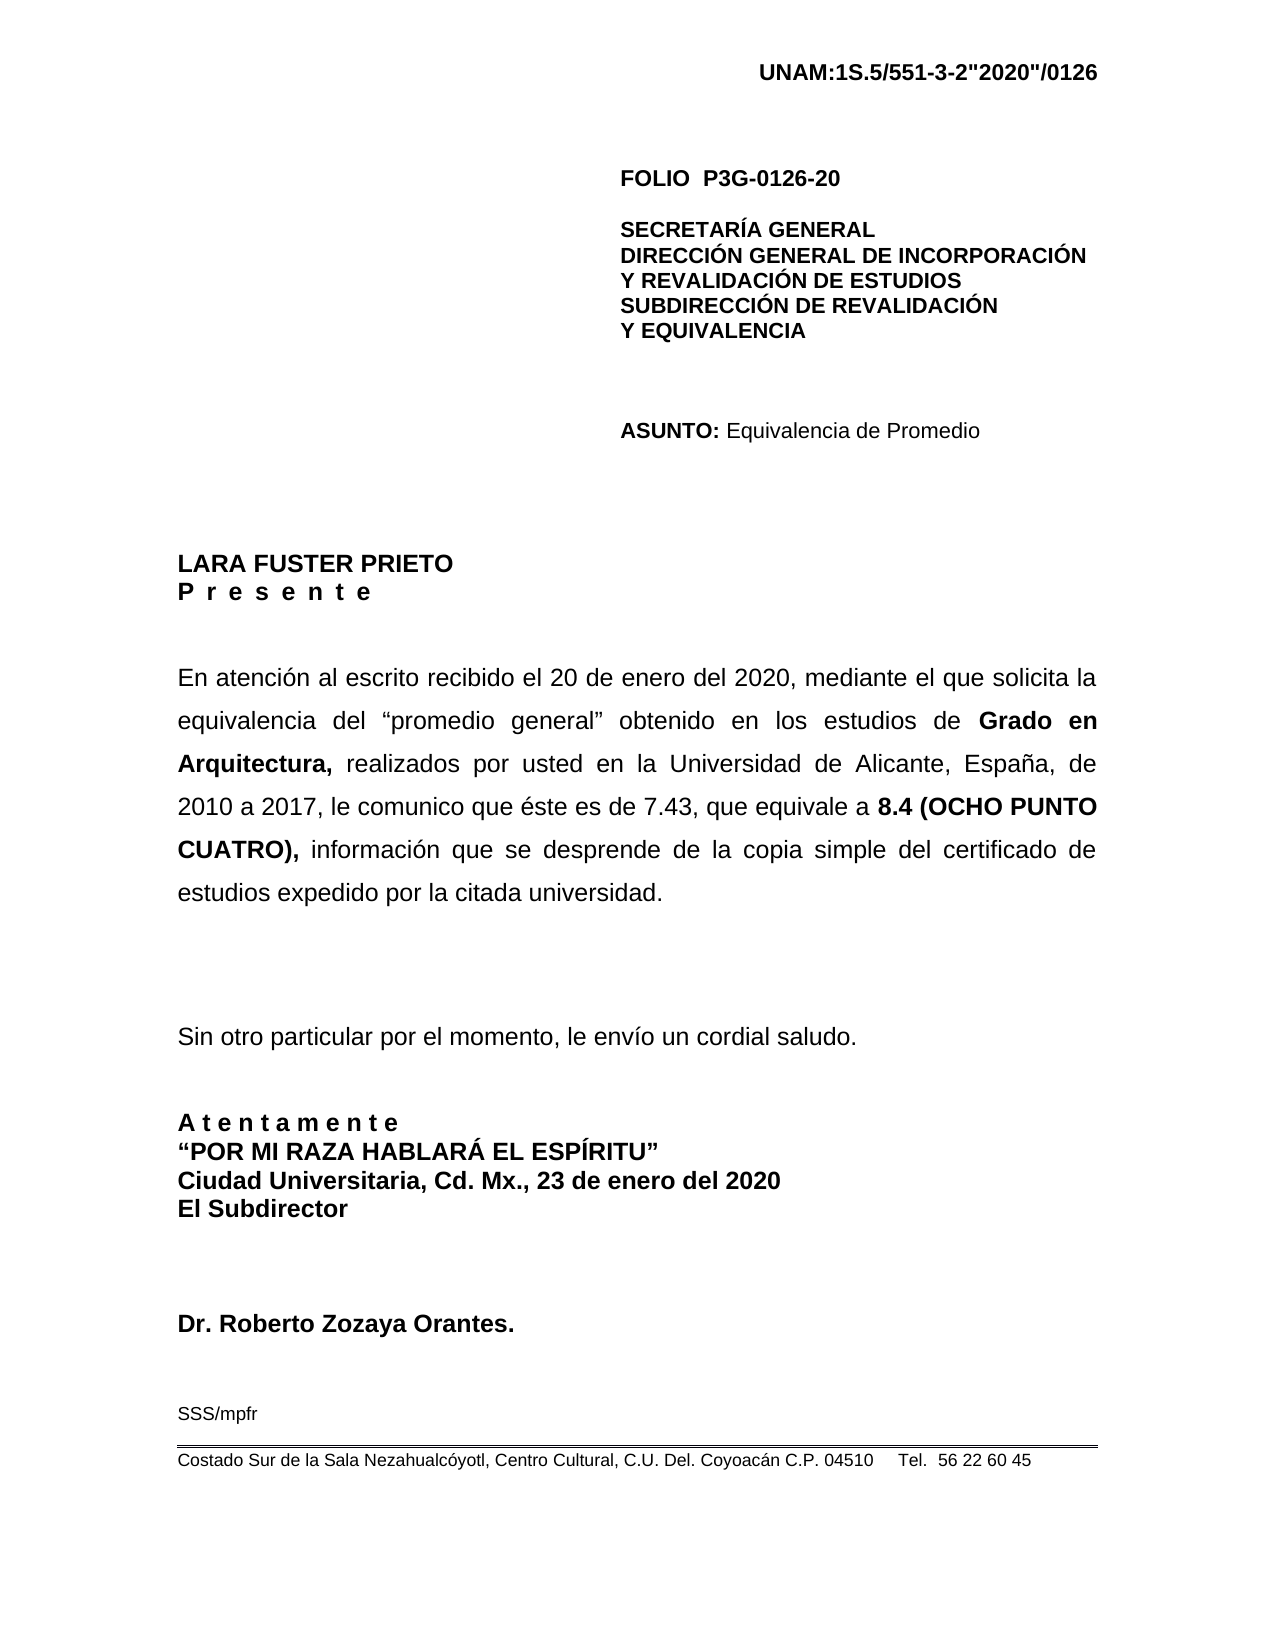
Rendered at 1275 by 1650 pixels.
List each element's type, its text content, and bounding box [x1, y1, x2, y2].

text Costado Sur de la Sala Nezahualcóyotl, Centro Cultural, C.U. Del. Coyoacán C.P. 04510 Tel. 56 22 60 45 [177, 1448, 1098, 1470]
text DIRECCIÓN GENERAL DE INCORPORACIÓN [620, 242, 1098, 268]
text FOLIO P3G-0126-20 [620, 164, 1098, 191]
text “POR MI RAZA HABLARÁ EL ESPÍRITU” [177, 1137, 1093, 1166]
text Ciudad Universitaria, Cd. Mx., 23 de enero del 2020 [177, 1166, 1093, 1194]
subtitle El Subdirector [177, 1194, 1093, 1223]
text Y EQUIVALENCIA [620, 318, 1098, 343]
text En atención al escrito recibido el 20 de enero del 2020, mediante el que solicita la equivalencia del “promedio general” obtenido en los estudios de Grado en Arquitectura, realizados por usted en la Universidad de Alicante, España, de 2010 a 2017, le comunico que éste es de 7.43, que equivale a 8.4 (OCHO PUNTO CUATRO), información que se desprende de la copia simple del certificado de estudios expedido por la citada universidad. [177, 662, 1098, 907]
text Y REVALIDACIÓN DE ESTUDIOS [620, 268, 1098, 293]
text LARA FUSTER PRIETO [177, 549, 1098, 577]
subtitle A t e n t a m e n t e [177, 1108, 1093, 1137]
text Presente [177, 577, 1098, 606]
text Sin otro particular por el momento, le envío un cordial saludo. [177, 1022, 1092, 1051]
text ASUNTO: Equivalencia de Promedio [620, 418, 1098, 443]
text UNAM:1S.5/551-3-2"2020"/0126 [646, 59, 1098, 86]
text SUBDIRECCIÓN DE REVALIDACIÓN [620, 293, 1098, 318]
text SSS/mpfr [177, 1403, 1098, 1424]
text Dr. Roberto Zozaya Orantes. [177, 1309, 1098, 1338]
text SECRETARÍA GENERAL [620, 217, 1098, 242]
